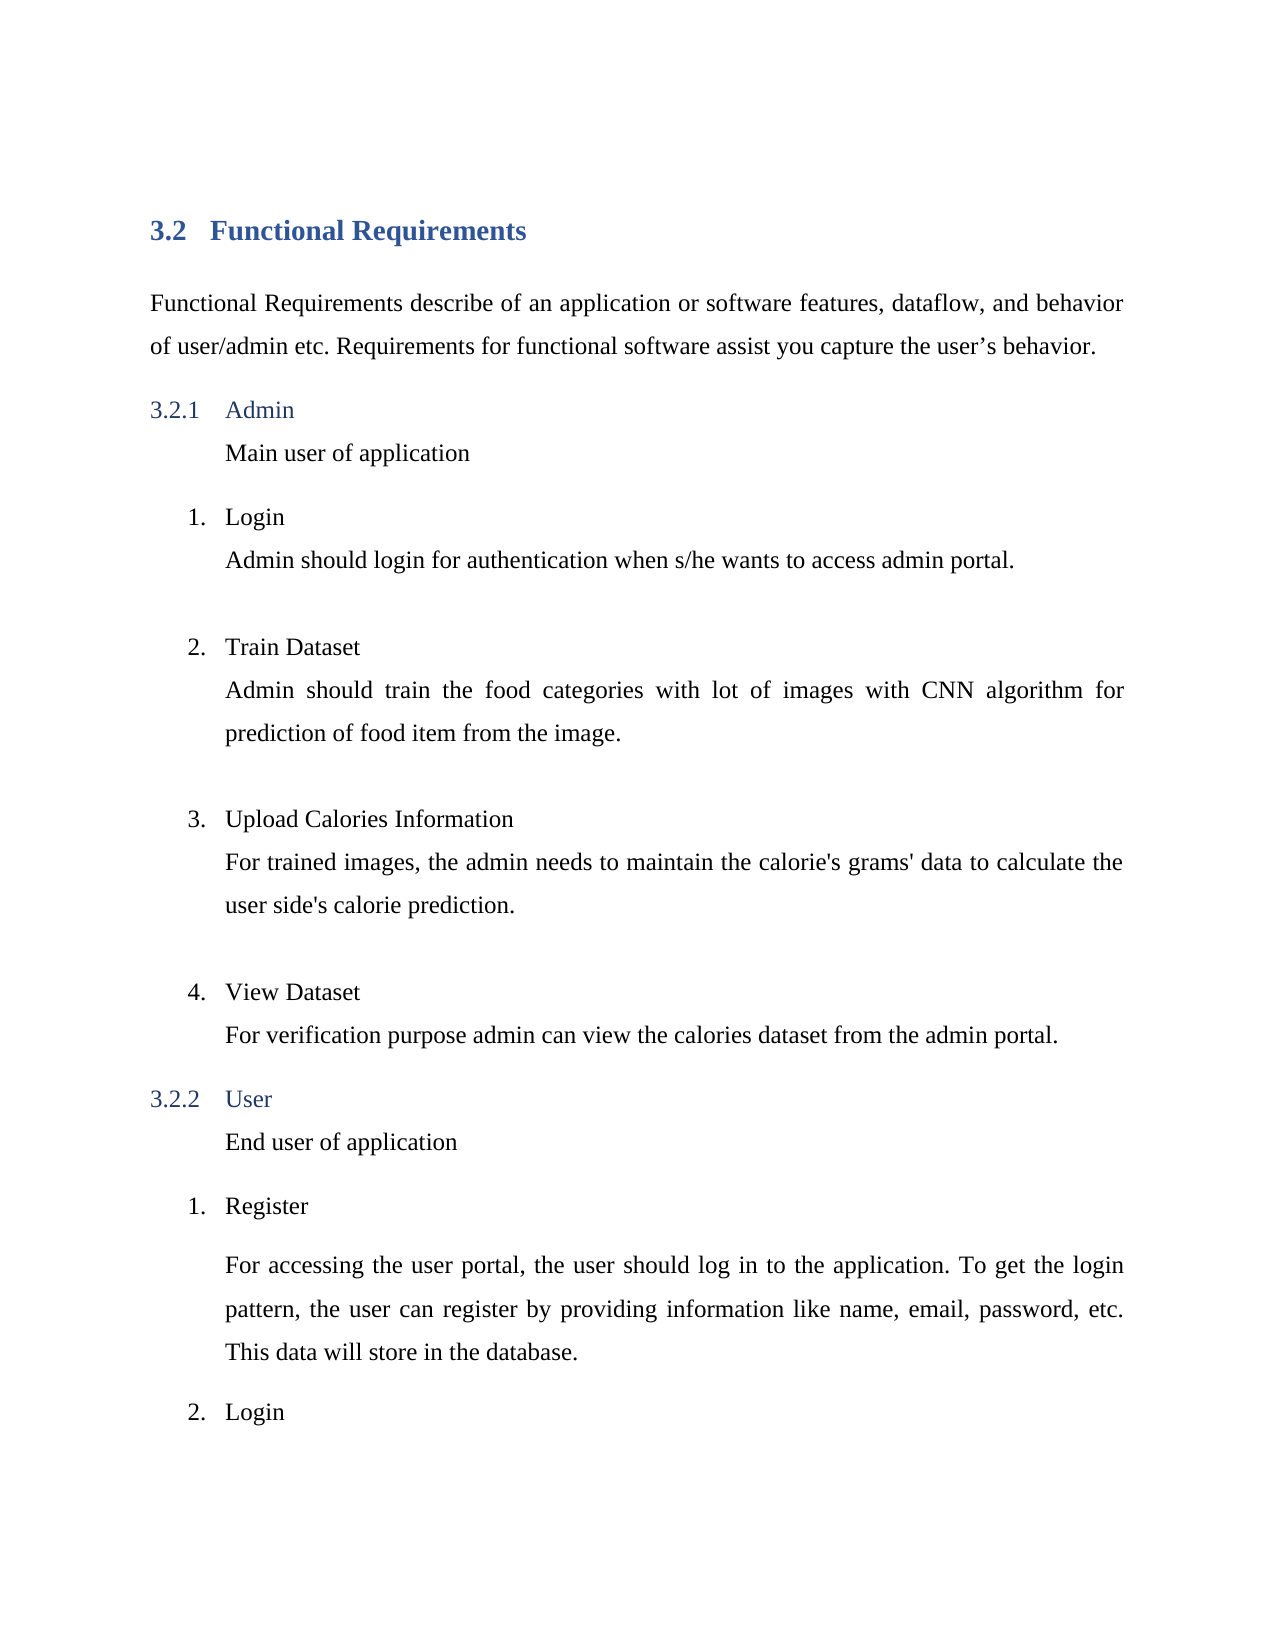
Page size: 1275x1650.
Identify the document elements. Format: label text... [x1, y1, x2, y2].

list For verification purpose admin can view the calories dataset from the admin portal. [225, 1020, 1125, 1048]
text For accessing the user portal, the user should log in to the application. To get the login pattern, the user can register by providing information like name, email, password, etc. This data will store in the database. [225, 1251, 1125, 1366]
text End user of application [150, 1127, 1125, 1156]
list Upload Calories Information [187, 804, 1125, 833]
list Train Dataset [187, 632, 1125, 660]
subtitle Functional Requirements [150, 213, 1125, 246]
list Register [187, 1191, 1125, 1219]
list Login [187, 502, 1125, 531]
list For trained images, the admin needs to maintain the calorie's grams' data to calculate the user side's calorie prediction. [225, 847, 1125, 919]
subtitle User [150, 1084, 1125, 1112]
text Main user of application [150, 438, 1125, 467]
list View Dataset [187, 977, 1125, 1005]
subtitle Admin [150, 395, 1125, 424]
text Functional Requirements describe of an application or software features, dataflow, and behavior of user/admin etc. Requirements for functional software assist you capture the user’s behavior. [150, 288, 1125, 360]
list Admin should train the food categories with lot of images with CNN algorithm for prediction of food item from the image. [225, 675, 1125, 747]
list Admin should login for authentication when s/he wants to access admin portal. [225, 545, 1125, 574]
list Login [187, 1397, 1125, 1425]
